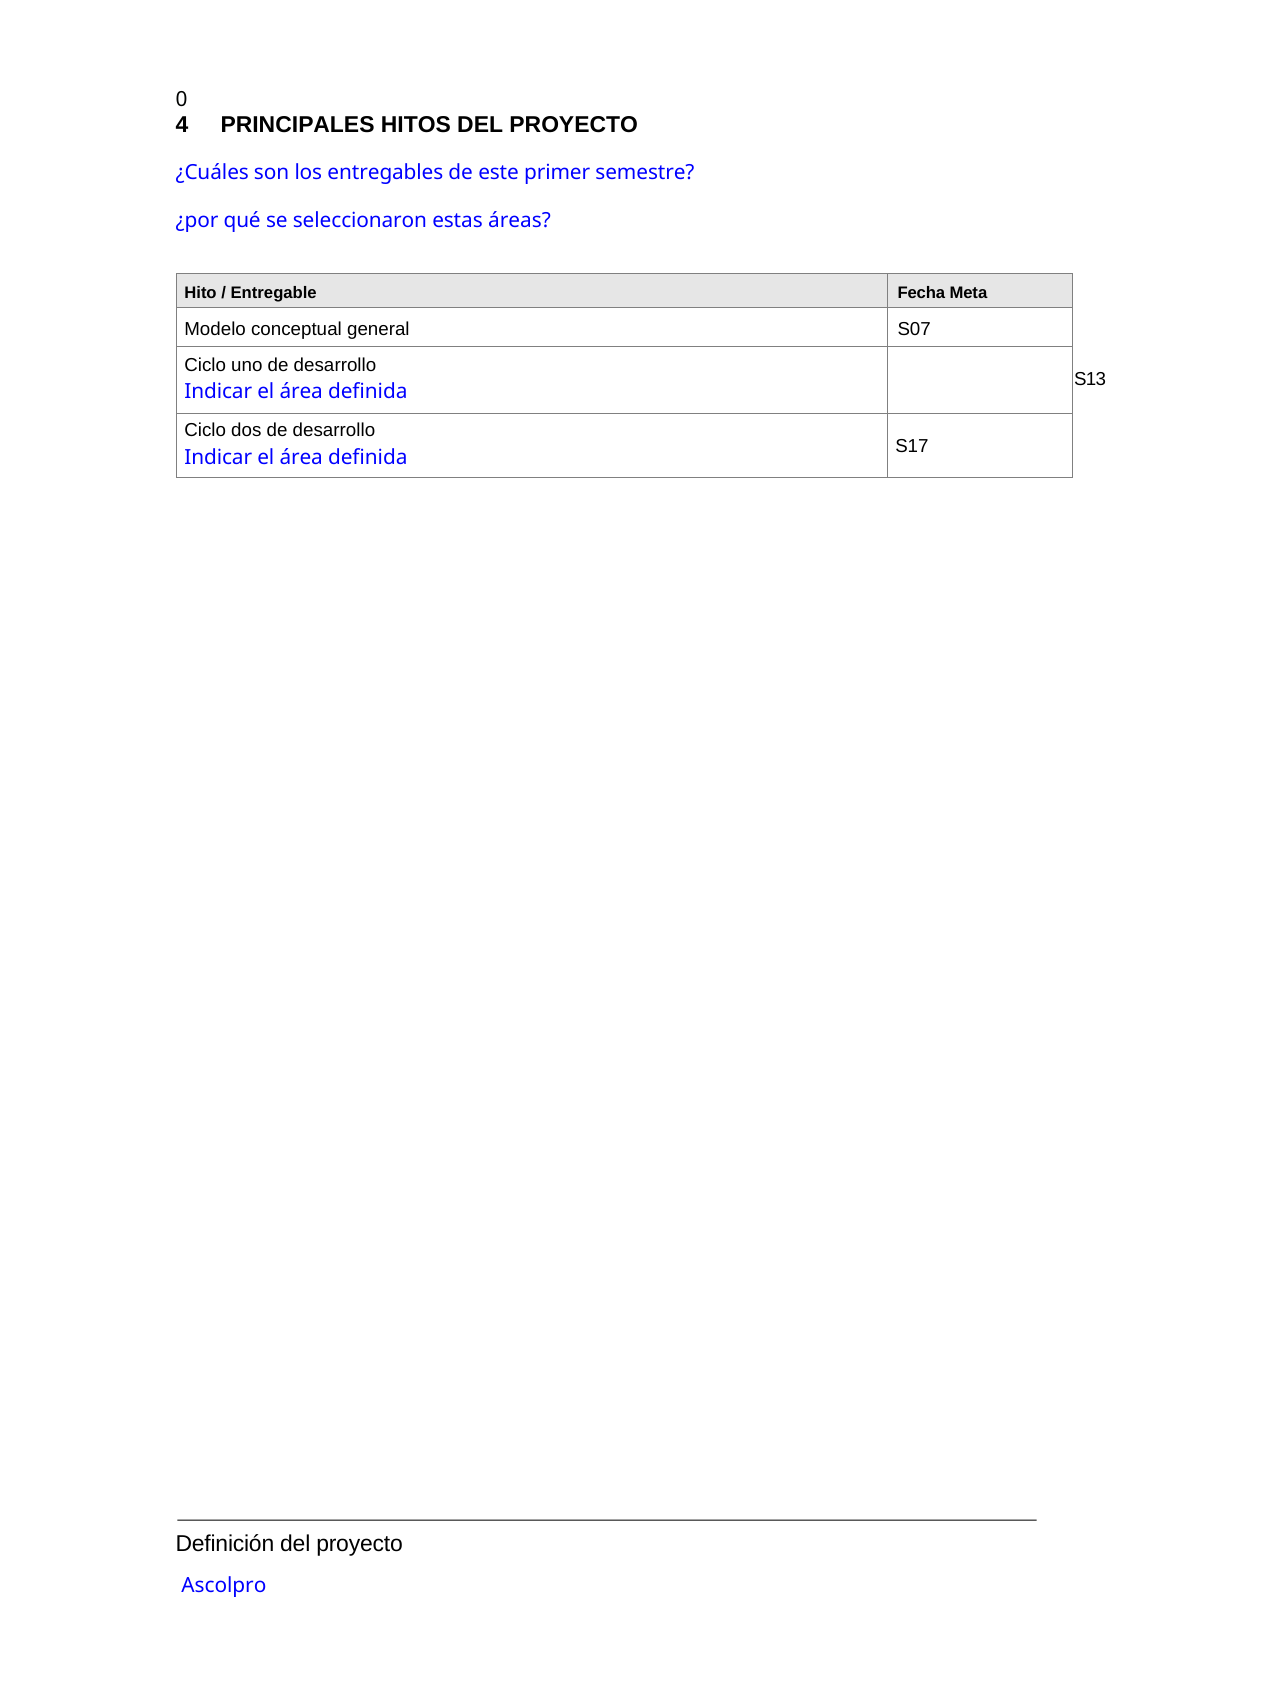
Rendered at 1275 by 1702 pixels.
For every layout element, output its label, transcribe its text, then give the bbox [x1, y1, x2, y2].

table_cell Ciclo uno de desarrollo Indicar el área definida [177, 347, 887, 413]
text 4 PRINCIPALES HITOS DEL PROYECTO [175, 112, 1105, 138]
table_cell S17 [888, 414, 1072, 477]
table_header Hito / Entregable [177, 274, 887, 307]
table_cell Ciclo dos de desarrollo Indicar el área definida [177, 414, 887, 477]
text ¿por qué se seleccionaron estas áreas? [175, 204, 1105, 233]
table_cell [888, 347, 1072, 413]
table_header Fecha Meta [888, 274, 1072, 307]
text 0 [175, 83, 1105, 112]
text ¿Cuáles son los entregables de este primer semestre? [175, 157, 1105, 186]
table_cell Modelo conceptual general [177, 308, 887, 346]
table_cell S07 [888, 308, 1072, 346]
